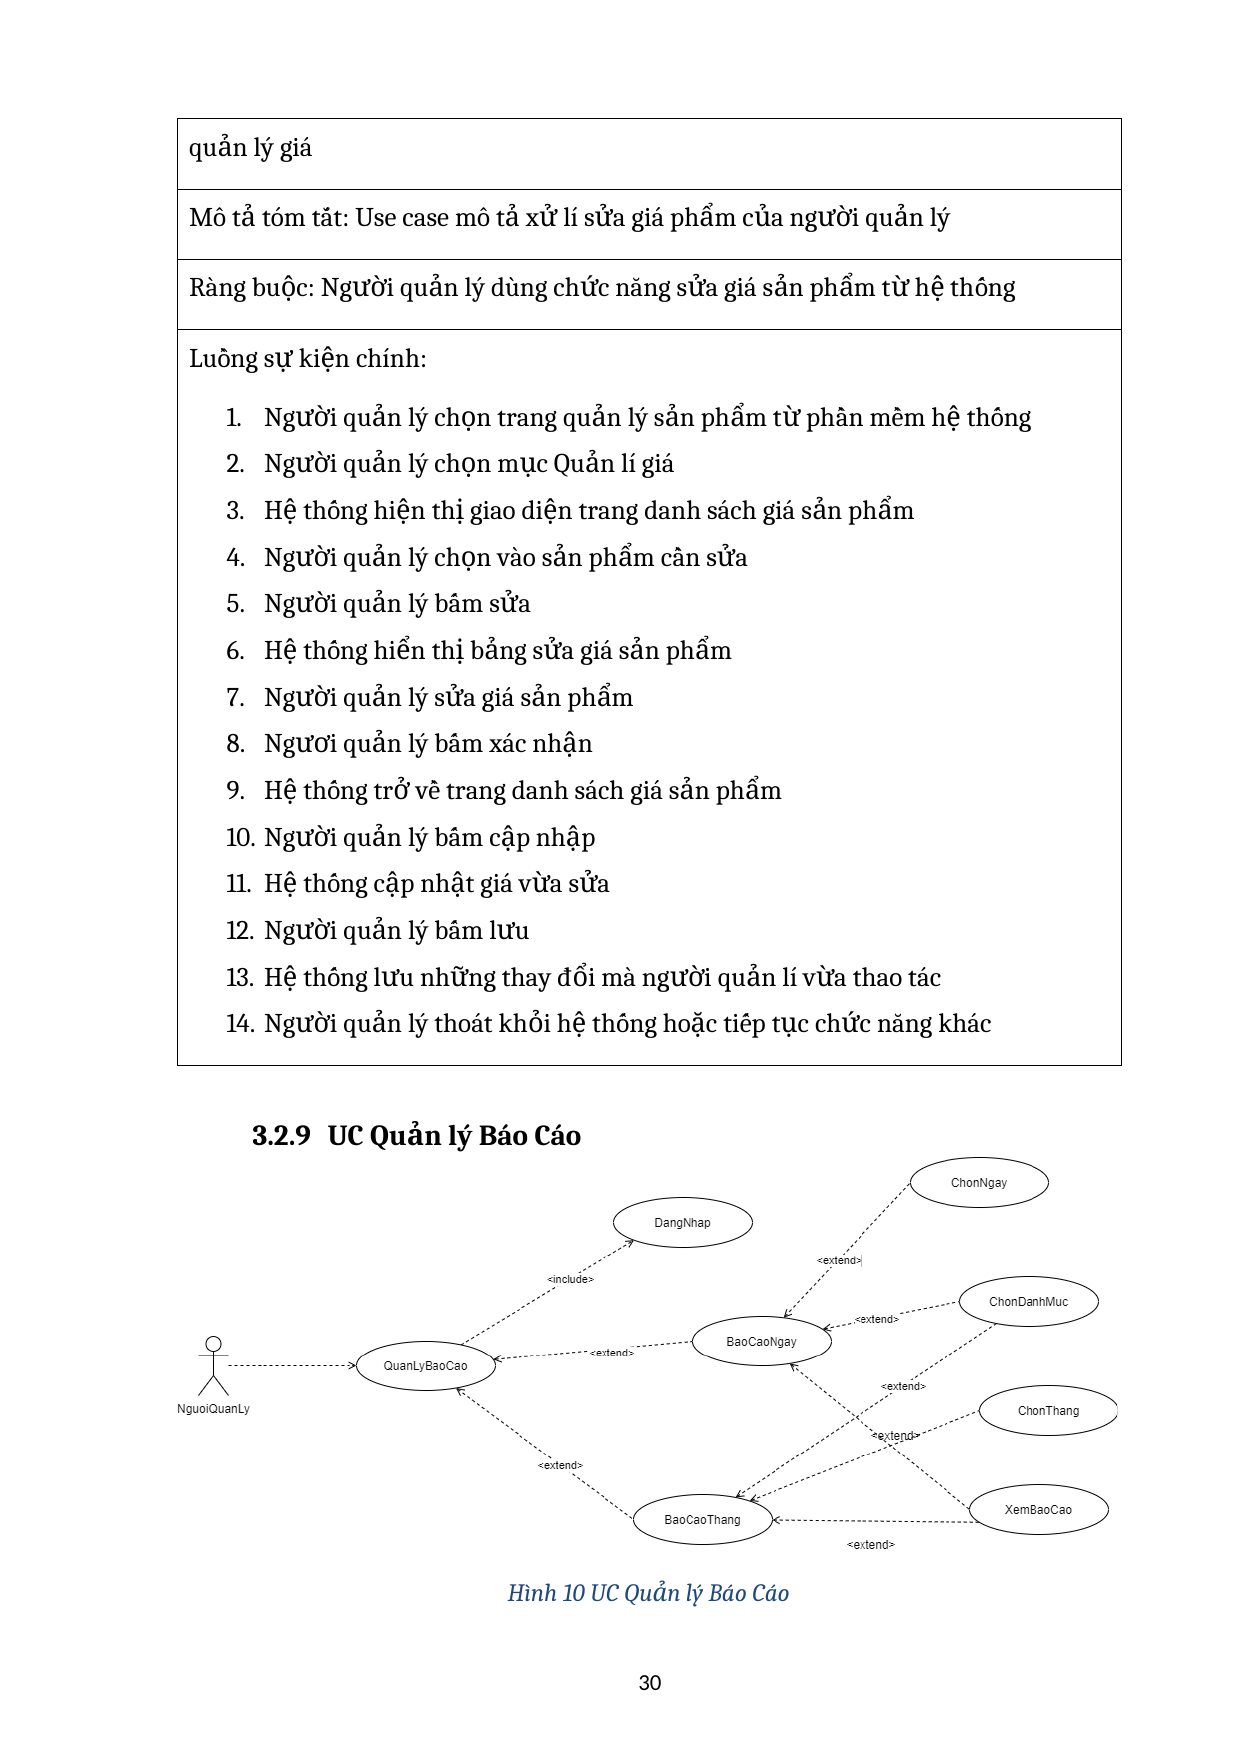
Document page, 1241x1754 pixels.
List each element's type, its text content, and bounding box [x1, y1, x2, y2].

subtitle UC Quản lý Báo Cáo [252, 1119, 1122, 1153]
picture [177, 1157, 1118, 1554]
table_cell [178, 119, 1121, 188]
table_cell Ràng buộc: Người quản lý dùng chức năng sửa giá sản phẩm từ hệ thống [178, 260, 1121, 329]
table_cell Mô tả tóm tắt: Use case mô tả xử lí sửa giá phẩm của người quản lý [178, 190, 1121, 259]
table_cell Luồng sự kiện chính: Người quản lý chọn trang quản lý sản phẩm từ phần mềm hệ thống Người quản lý chọn mục Quản lí giá Hệ thống hiện thị giao diện trang danh sách giá sản phẩm Người quản lý chọn vào sản phẩm cần sửa Người quản lý bấm sửa Hệ thống hiển thị bảng sửa giá sản phẩm Người quản lý sửa giá sản phẩm Ngươi quản lý bấm xác nhận Hệ thống trở về trang danh sách giá sản phẩm Người quản lý bấm cập nhập Hệ thống cập nhật giá vừa sửa Người quản lý bấm lưu Hệ thống lưu những thay đổi mà người quản lí vừa thao tác Người quản lý thoát khỏi hệ thống hoặc tiếp tục chức năng khác [178, 330, 1121, 1065]
text Hình 10 UC Quản lý Báo Cáo [177, 1578, 1122, 1607]
